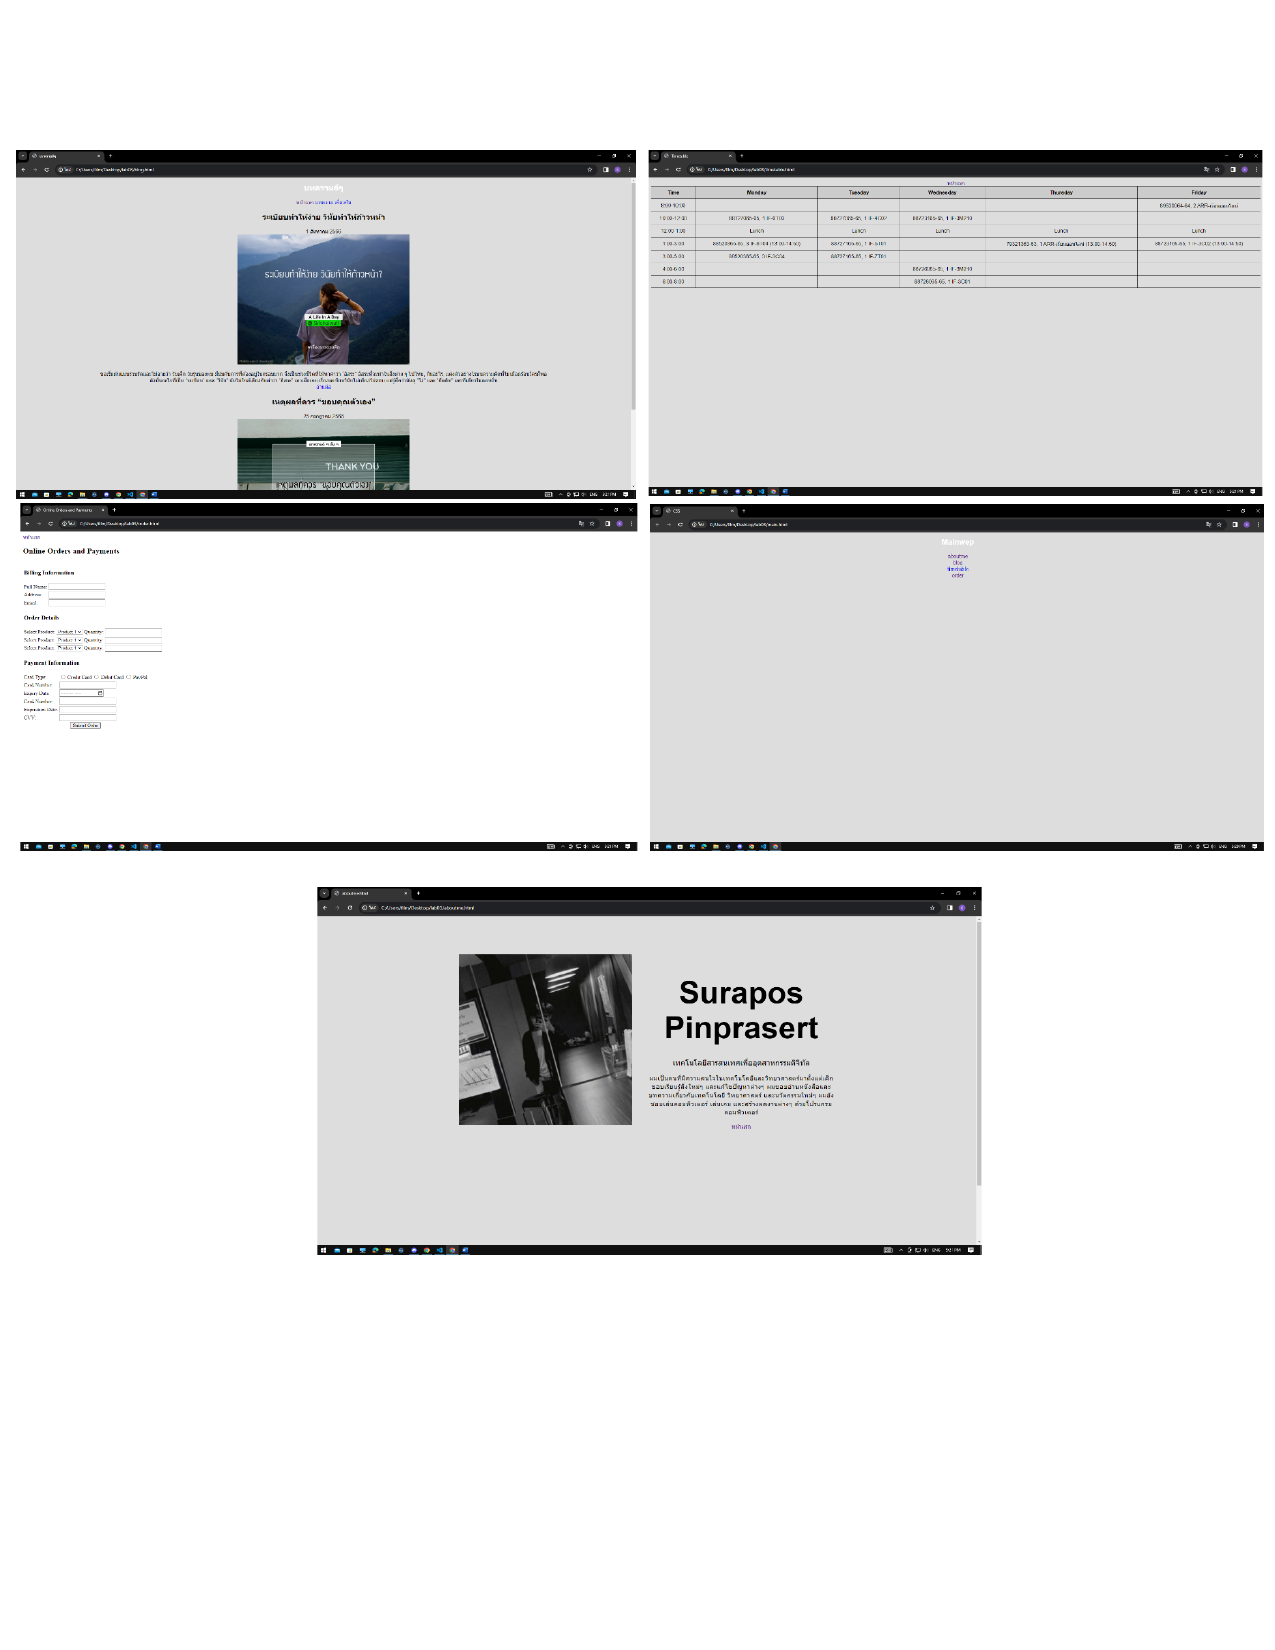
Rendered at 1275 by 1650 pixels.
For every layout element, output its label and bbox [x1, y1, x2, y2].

picture [317, 887, 982, 1255]
picture [16, 150, 636, 499]
picture [650, 504, 1264, 851]
picture [648, 150, 1263, 496]
picture [20, 503, 638, 851]
